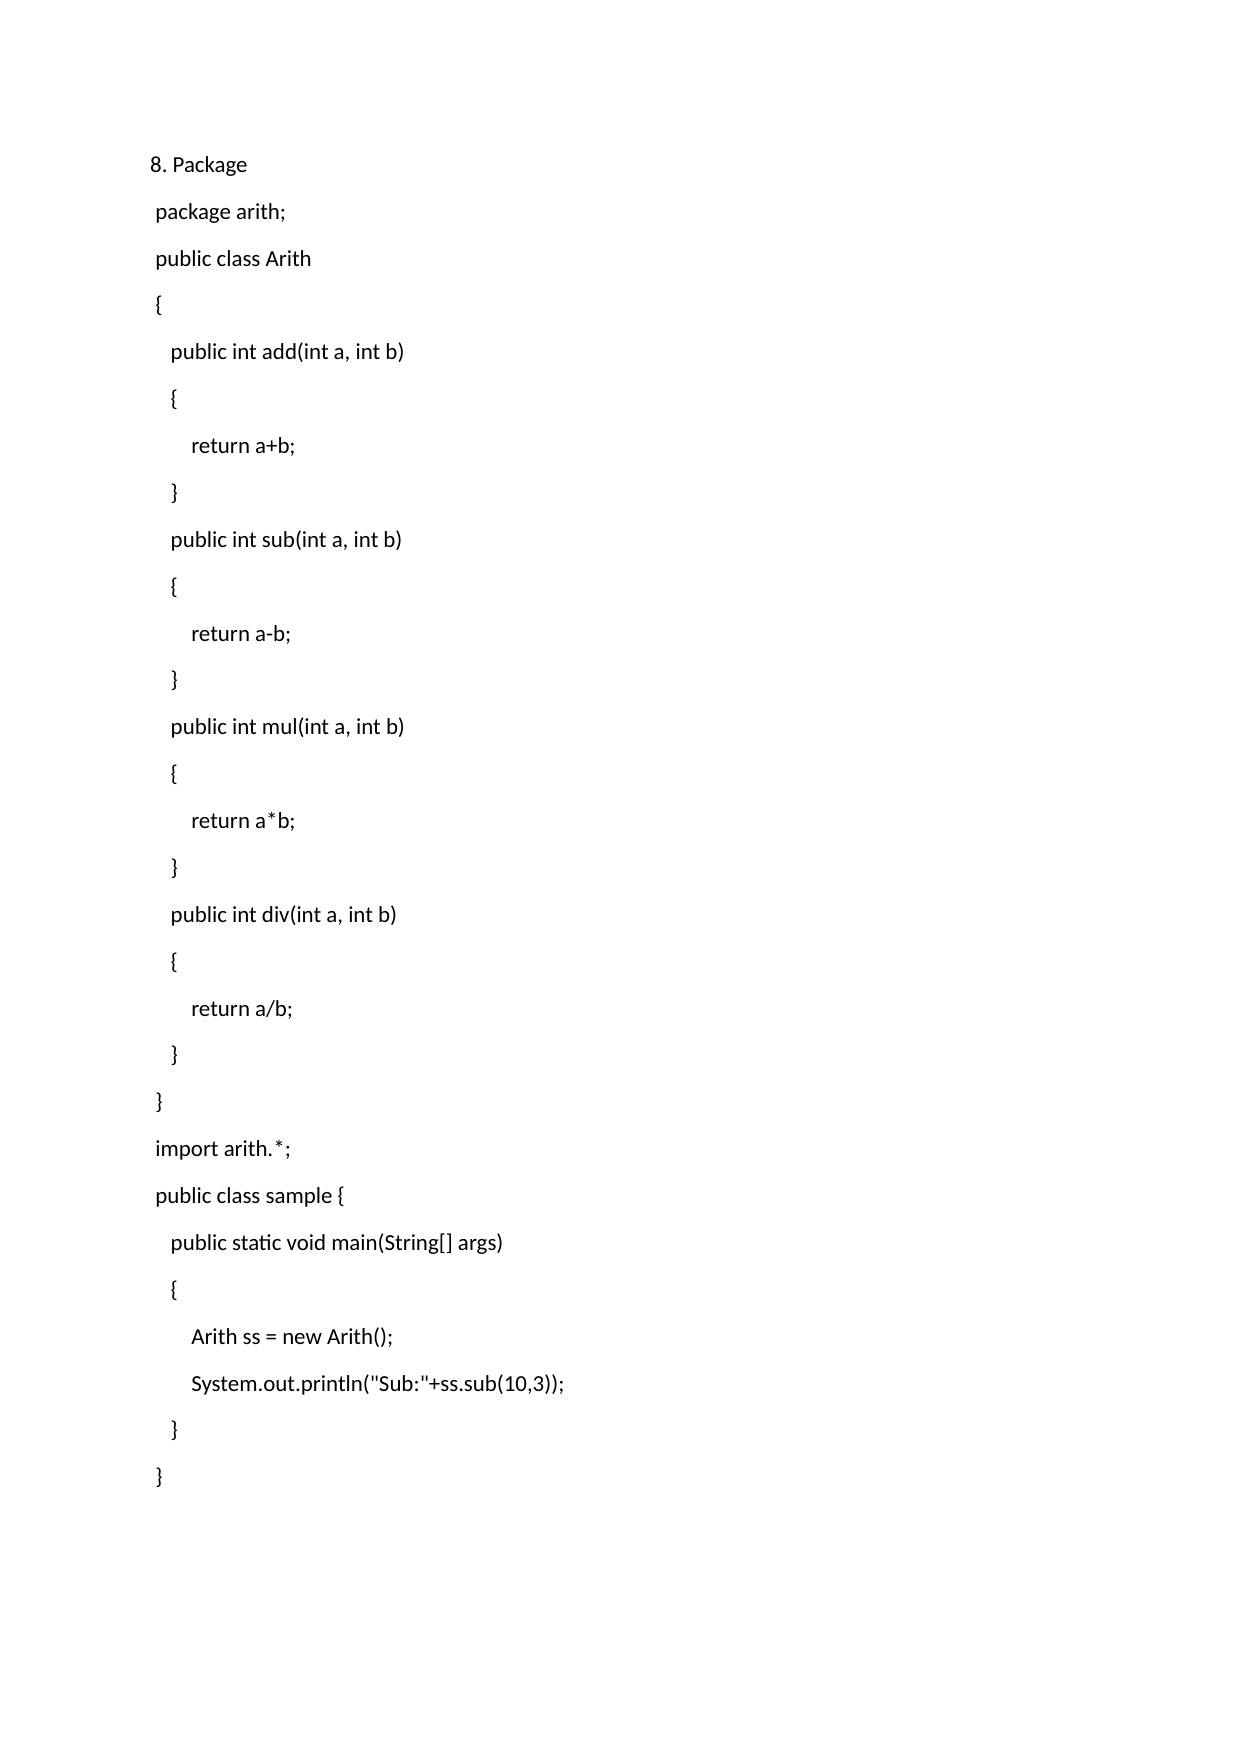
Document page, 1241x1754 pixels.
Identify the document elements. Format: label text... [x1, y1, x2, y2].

text { [150, 572, 1090, 600]
text } [150, 853, 1090, 881]
text public static void main(String[] args) [150, 1228, 1090, 1256]
text { [150, 759, 1090, 787]
text public int div(int a, int b) [150, 900, 1090, 928]
text public class Arith [150, 244, 1090, 272]
text } [150, 1041, 1090, 1069]
text public int mul(int a, int b) [150, 712, 1090, 741]
text return a-b; [150, 619, 1090, 647]
text { [150, 384, 1090, 412]
text } [150, 1462, 1090, 1491]
text public class sample { [150, 1181, 1090, 1209]
text return a+b; [150, 431, 1090, 459]
text } [150, 1416, 1090, 1444]
text import arith.*; [150, 1134, 1090, 1162]
text return a/b; [150, 994, 1090, 1022]
text System.out.println("Sub:"+ss.sub(10,3)); [150, 1369, 1090, 1397]
text 8. Package [150, 150, 1090, 178]
text package arith; [150, 197, 1090, 225]
text } [150, 1087, 1090, 1116]
text public int add(int a, int b) [150, 337, 1090, 366]
text } [150, 478, 1090, 506]
text { [150, 291, 1090, 319]
text Arith ss = new Arith(); [150, 1322, 1090, 1350]
text } [150, 666, 1090, 694]
text public int sub(int a, int b) [150, 525, 1090, 553]
text { [150, 1275, 1090, 1303]
text { [150, 947, 1090, 975]
text return a*b; [150, 806, 1090, 834]
